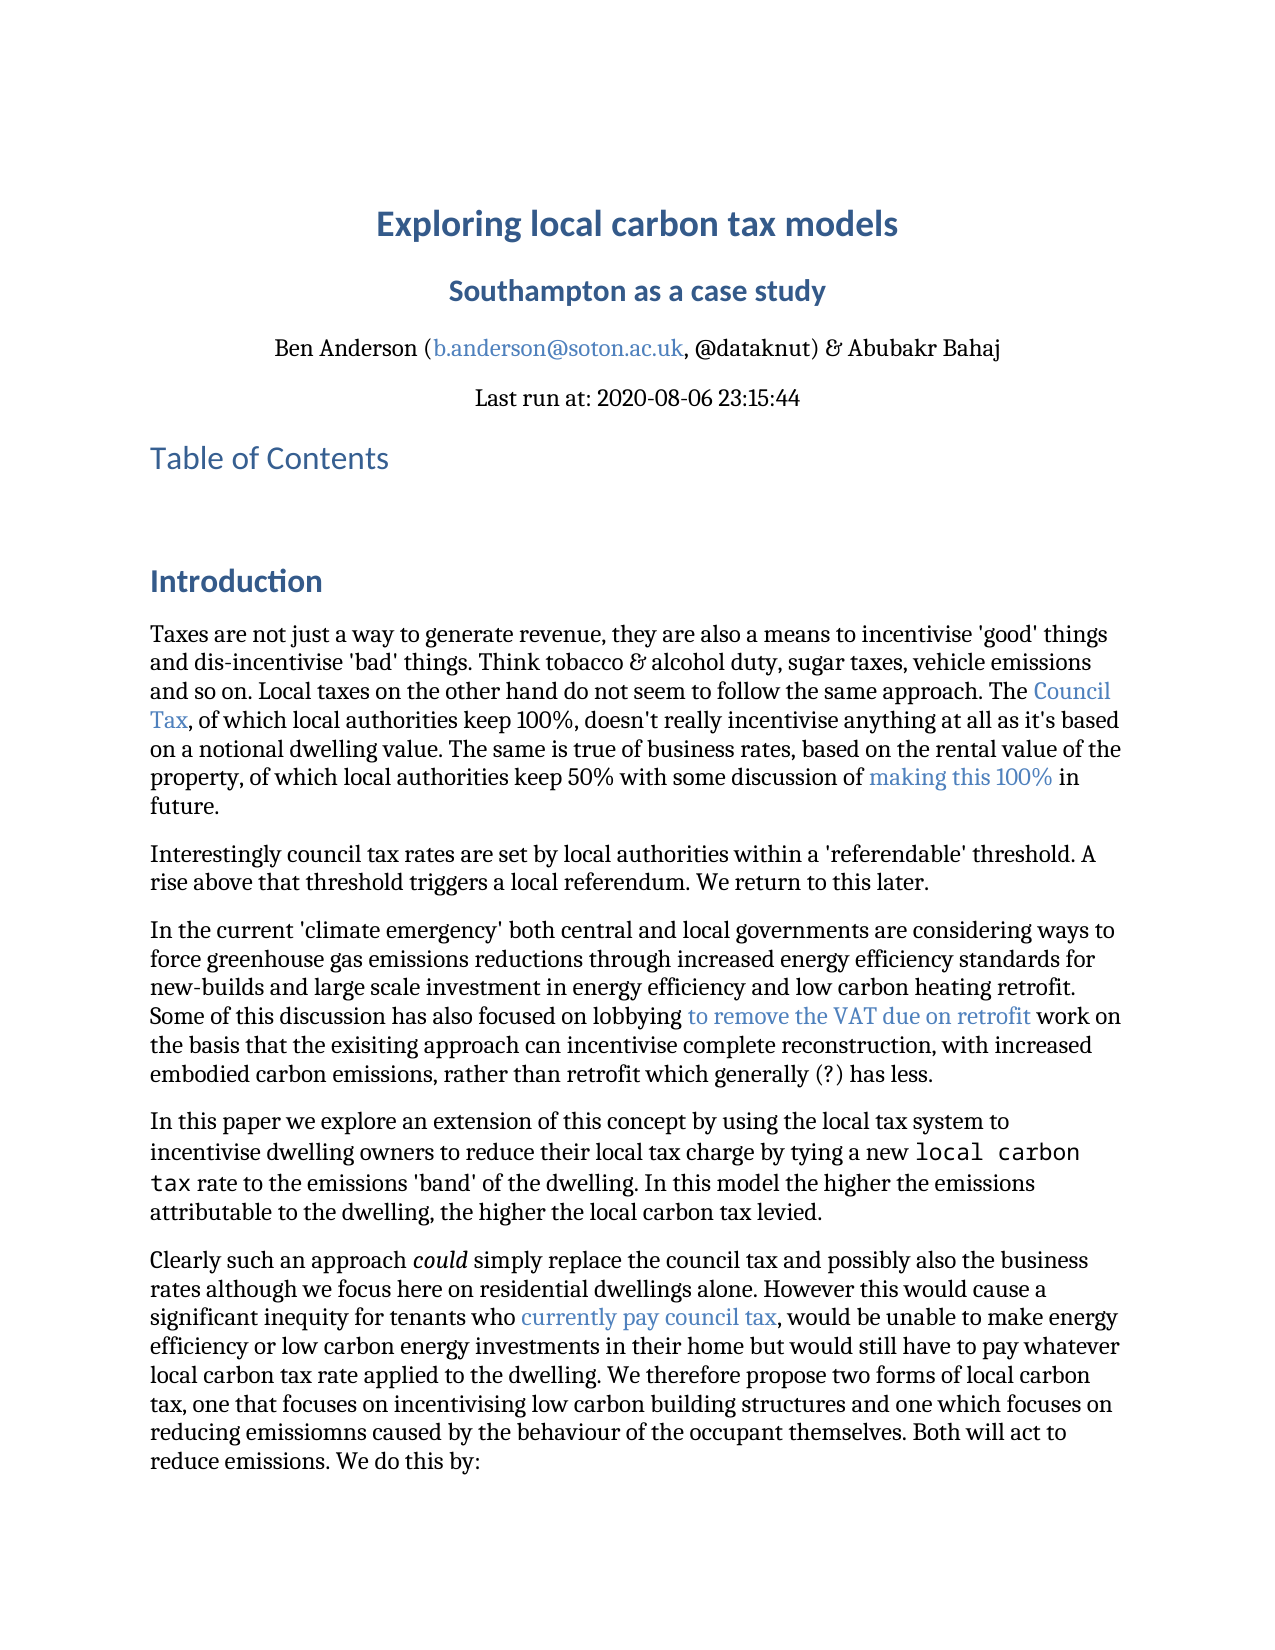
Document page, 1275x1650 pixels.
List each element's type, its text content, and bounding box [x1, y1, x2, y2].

text Clearly such an approach could simply replace the council tax and possibly also the business rates although we focus here on residential dwellings alone. However this would cause a significant inequity for tenants who currently pay council tax, would be unable to make energy efficiency or low carbon energy investments in their home but would still have to pay whatever local carbon tax rate applied to the dwelling. We therefore propose two forms of local carbon tax, one that focuses on incentivising low carbon building structures and one which focuses on reducing emissiomns caused by the behaviour of the occupant themselves. Both will act to reduce emissions. We do this by: [150, 1246, 1125, 1476]
text In this paper we explore an extension of this concept by using the local tax system to incentivise dwelling owners to reduce their local tax charge by tying a new local carbon tax rate to the emissions 'band' of the dwelling. In this model the higher the emissions attributable to the dwelling, the higher the local carbon tax levied. [150, 1107, 1125, 1227]
text Interestingly council tax rates are set by local authorities within a 'referendable' threshold. A rise above that threshold triggers a local referendum. We return to this later. [150, 839, 1125, 897]
subtitle Southampton as a case study [150, 271, 1125, 309]
text Taxes are not just a way to generate revenue, they are also a means to incentivise 'good' things and dis-incentivise 'bad' things. Think tobacco & alcohol duty, sugar taxes, vehicle emissions and so on. Local taxes on the other hand do not seem to follow the same approach. The Council Tax, of which local authorities keep 100%, doesn't really incentivise anything at all as it's based on a notional dwelling value. The same is true of business rates, based on the rental value of the property, of which local authorities keep 50% with some discussion of making this 100% in future. [150, 619, 1125, 821]
text In the current 'climate emergency' both central and local governments are considering ways to force greenhouse gas emissions reductions through increased energy efficiency standards for new-builds and large scale investment in energy efficiency and low carbon heating retrofit. Some of this discussion has also focused on lobbying to remove the VAT due on retrofit work on the basis that the exisiting approach can incentivise complete reconstruction, with increased embodied carbon emissions, rather than retrofit which generally (?) has less. [150, 916, 1125, 1088]
subtitle Introduction [150, 560, 1125, 601]
title Exploring local carbon tax models [150, 200, 1125, 246]
text Last run at: 2020-08-06 23:15:44 [150, 383, 1125, 412]
text Ben Anderson (b.anderson@soton.ac.uk, @dataknut) & Abubakr Bahaj [150, 334, 1125, 363]
